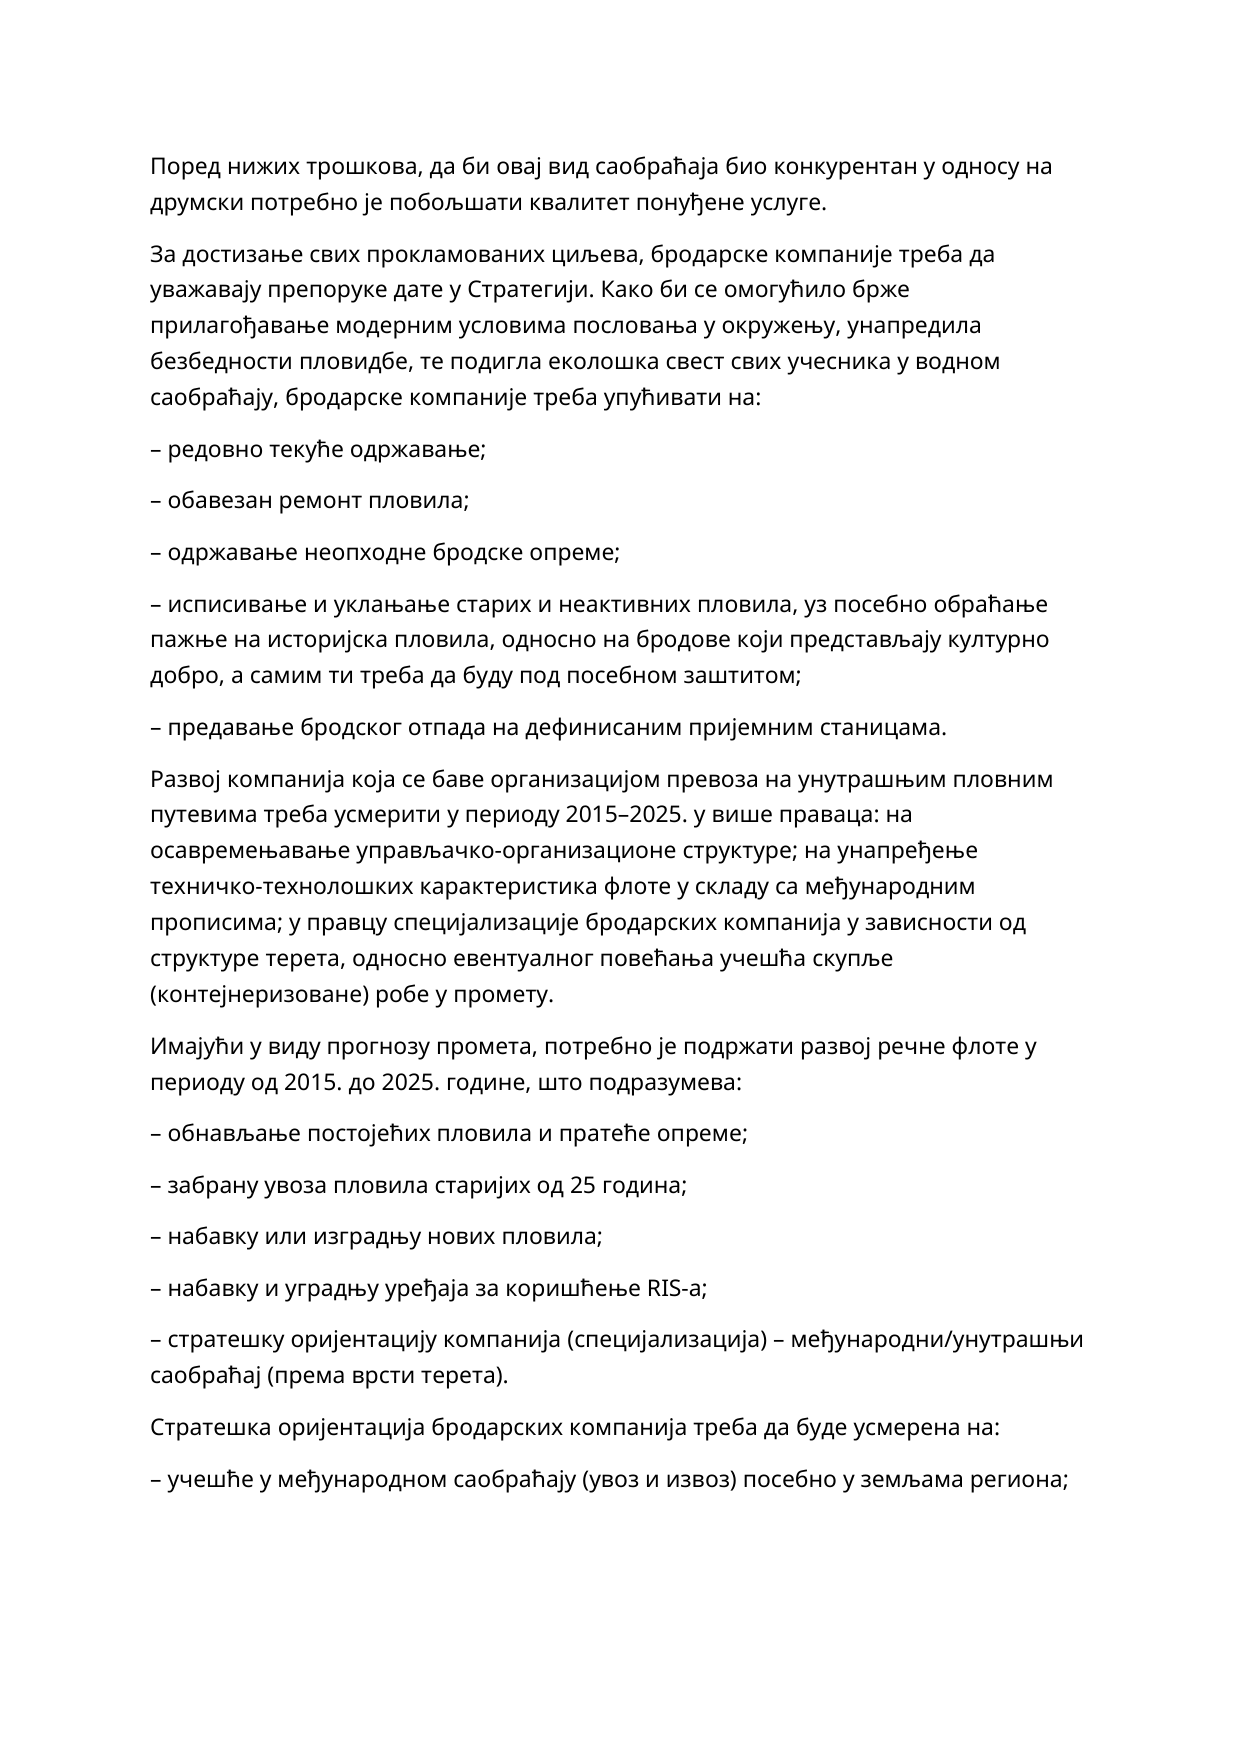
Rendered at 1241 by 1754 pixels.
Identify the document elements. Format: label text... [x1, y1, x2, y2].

text – одржавање неопходне бродске опреме; [150, 536, 1090, 567]
text – набавку и уградњу уређаја за коришћење RIS-а; [150, 1272, 1090, 1303]
text Имајући у виду прогнозу промета, потребно је подржати развој речне флоте у периоду од 2015. до 2025. године, што подразумева: [150, 1030, 1090, 1097]
text – набавку или изградњу нових пловила; [150, 1220, 1090, 1252]
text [150, 150, 1090, 217]
text – предавање бродског отпада на дефинисаним пријемним станицама. [150, 711, 1090, 742]
text Развој компанија која се баве организацијом превоза на унутрашњим пловним путевима треба усмерити у периоду 2015–2025. у више праваца: на осавремењавање управљачко-организационе структуре; на унапређење техничко-технолошких карактеристика флоте у складу са међународним прописима; у правцу специјализације бродарских компанија у зависности од структуре терета, односно евентуалног повећања учешћа скупље (контејнеризоване) робе у промету. [150, 762, 1090, 1009]
text – забрану увоза пловила старијих од 25 година; [150, 1169, 1090, 1200]
text – обавезан ремонт пловила; [150, 484, 1090, 516]
text За достизање свих прокламованих циљева, бродарске компаније треба да уважавају препоруке дате у Стратегији. Како би се омогућило брже прилагођавање модерним условима пословања у окружењу, унапредила безбедности пловидбе, те подигла еколошка свест свих учесника у водном саобраћају, бродарске компаније треба упућивати на: [150, 237, 1090, 412]
text – учешће у међународном саобраћају (увоз и извоз) посебно у земљама региона; [150, 1462, 1090, 1494]
text – обнављање постојећих пловила и пратеће опреме; [150, 1117, 1090, 1148]
text – исписивање и уклањање старих и неактивних пловила, уз посебно обраћање пажње на историјска пловила, односно на бродове који представљају културно добро, а самим ти треба да буду под посебном заштитом; [150, 587, 1090, 691]
text – редовно текуће одржавање; [150, 433, 1090, 464]
text – стратешку оријентацију компанија (специјализација) – међународни/унутрашњи саобраћај (према врсти терета). [150, 1323, 1090, 1391]
text Стратешка оријентација бродарских компанија треба да буде усмерена на: [150, 1411, 1090, 1442]
